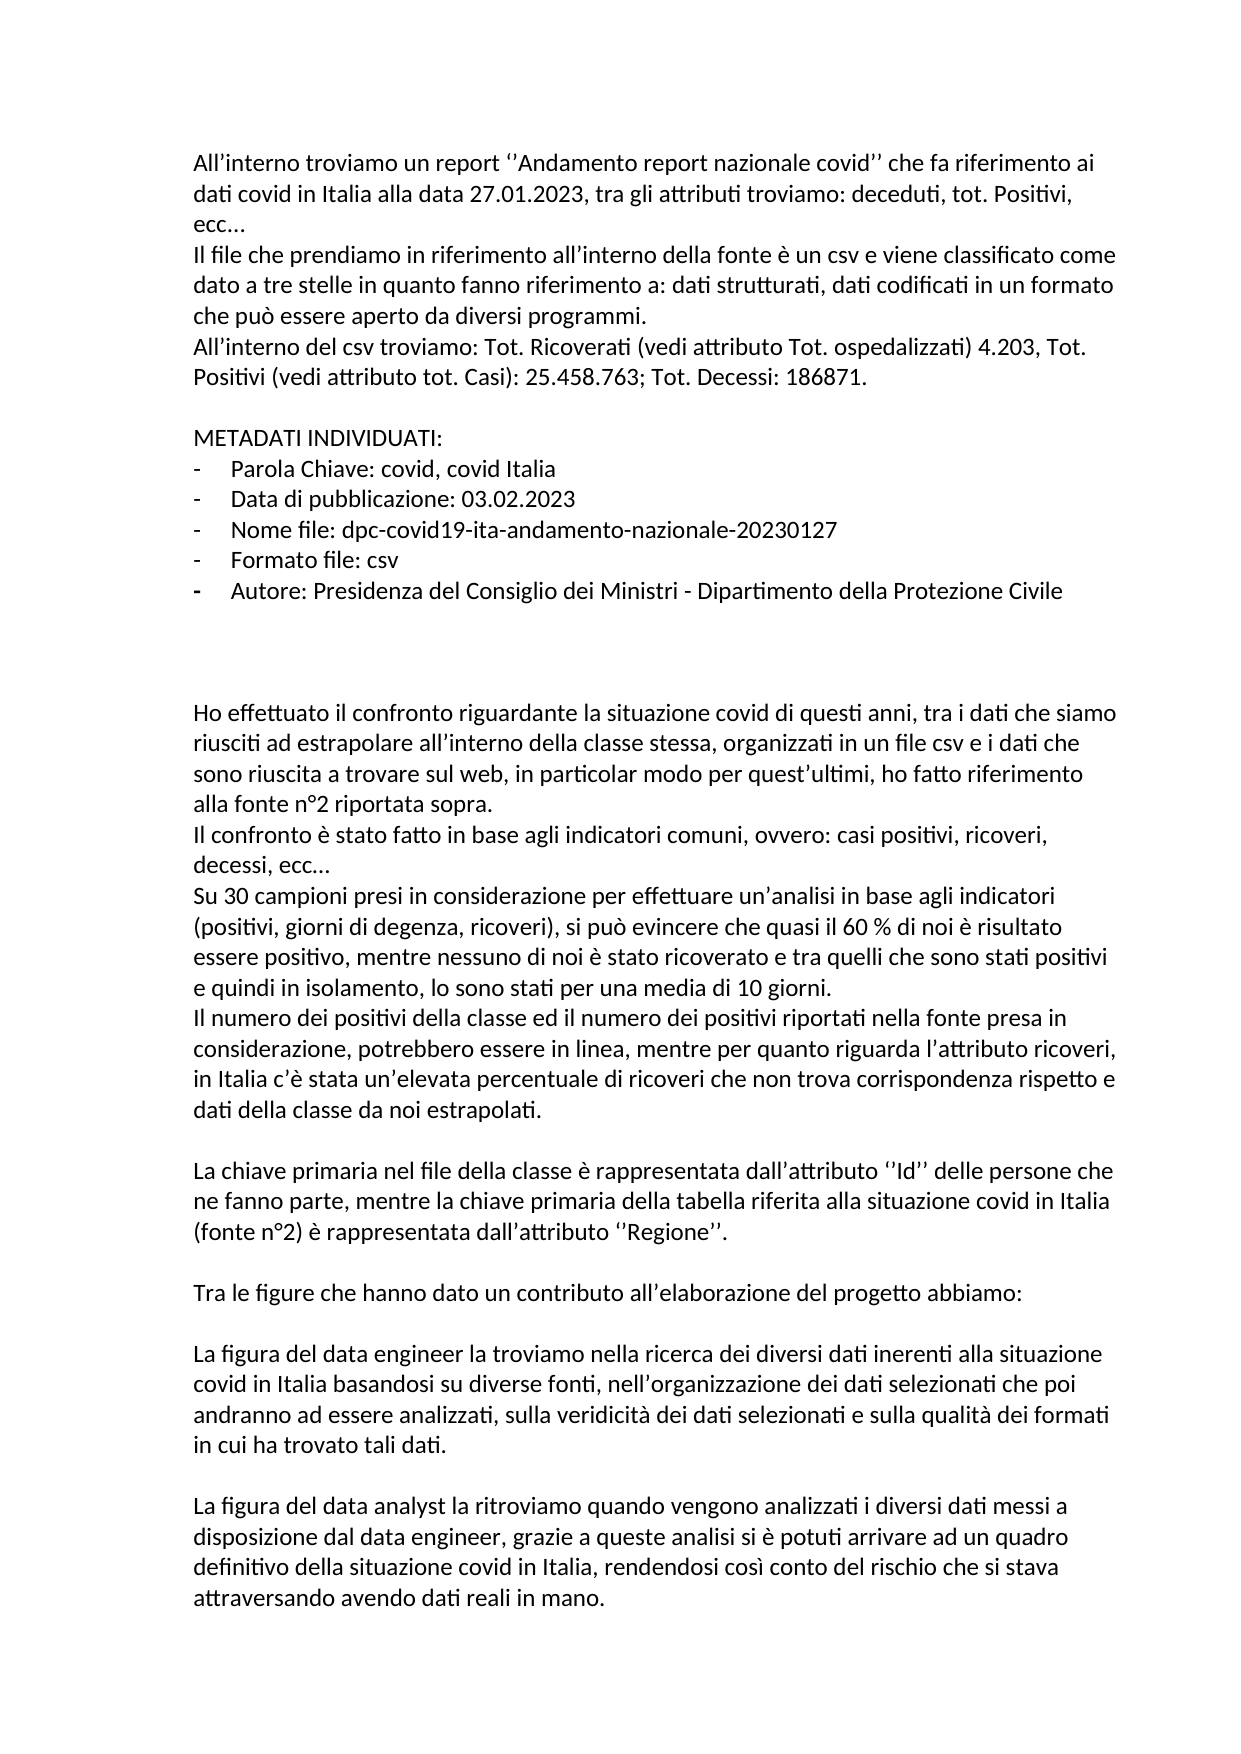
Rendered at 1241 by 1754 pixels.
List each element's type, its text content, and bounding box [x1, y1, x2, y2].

list Tra le figure che hanno dato un contributo all’elaborazione del progetto abbiamo: [193, 1277, 1122, 1307]
list All’interno del csv troviamo: Tot. Ricoverati (vedi attributo Tot. ospedalizzati) 4.203, Tot. Positivi (vedi attributo tot. Casi): 25.458.763; Tot. Decessi: 186871. [193, 331, 1122, 392]
list Nome file: dpc-covid19-ita-andamento-nazionale-20230127 [193, 514, 1122, 544]
list Il numero dei positivi della classe ed il numero dei positivi riportati nella fonte presa in considerazione, potrebbero essere in linea, mentre per quanto riguarda l’attributo ricoveri, in Italia c’è stata un’elevata percentuale di ricoveri che non trova corrispondenza rispetto e dati della classe da noi estrapolati. [193, 1002, 1122, 1124]
list Il confronto è stato fatto in base agli indicatori comuni, ovvero: casi positivi, ricoveri, decessi, ecc… [193, 819, 1122, 880]
list Formato file: csv [193, 544, 1122, 575]
list All’interno troviamo un report ‘’Andamento report nazionale covid’’ che fa riferimento ai dati covid in Italia alla data 27.01.2023, tra gli attributi troviamo: deceduti, tot. Positivi, ecc... [193, 148, 1122, 239]
list La figura del data analyst la ritroviamo quando vengono analizzati i diversi dati messi a disposizione dal data engineer, grazie a queste analisi si è potuti arrivare ad un quadro definitivo della situazione covid in Italia, rendendosi così conto del rischio che si stava attraversando avendo dati reali in mano. [193, 1491, 1122, 1613]
list Parola Chiave: covid, covid Italia [193, 453, 1122, 483]
list Autore: Presidenza del Consiglio dei Ministri - Dipartimento della Protezione Civile [193, 575, 1122, 605]
list Su 30 campioni presi in considerazione per effettuare un’analisi in base agli indicatori (positivi, giorni di degenza, ricoveri), si può evincere che quasi il 60 % di noi è risultato essere positivo, mentre nessuno di noi è stato ricoverato e tra quelli che sono stati positivi e quindi in isolamento, lo sono stati per una media di 10 giorni. [193, 880, 1122, 1002]
list La figura del data engineer la troviamo nella ricerca dei diversi dati inerenti alla situazione covid in Italia basandosi su diverse fonti, nell’organizzazione dei dati selezionati che poi andranno ad essere analizzati, sulla veridicità dei dati selezionati e sulla qualità dei formati in cui ha trovato tali dati. [193, 1338, 1122, 1460]
list Il file che prendiamo in riferimento all’interno della fonte è un csv e viene classificato come dato a tre stelle in quanto fanno riferimento a: dati strutturati, dati codificati in un formato che può essere aperto da diversi programmi. [193, 239, 1122, 331]
list Data di pubblicazione: 03.02.2023 [193, 483, 1122, 514]
list La chiave primaria nel file della classe è rappresentata dall’attributo ‘’Id’’ delle persone che ne fanno parte, mentre la chiave primaria della tabella riferita alla situazione covid in Italia (fonte n°2) è rappresentata dall’attributo ‘’Regione’’. [193, 1155, 1122, 1246]
list Ho effettuato il confronto riguardante la situazione covid di questi anni, tra i dati che siamo riusciti ad estrapolare all’interno della classe stessa, organizzati in un file csv e i dati che sono riuscita a trovare sul web, in particolar modo per quest’ultimi, ho fatto riferimento alla fonte n°2 riportata sopra. [193, 697, 1122, 819]
list METADATI INDIVIDUATI: [193, 422, 1122, 453]
